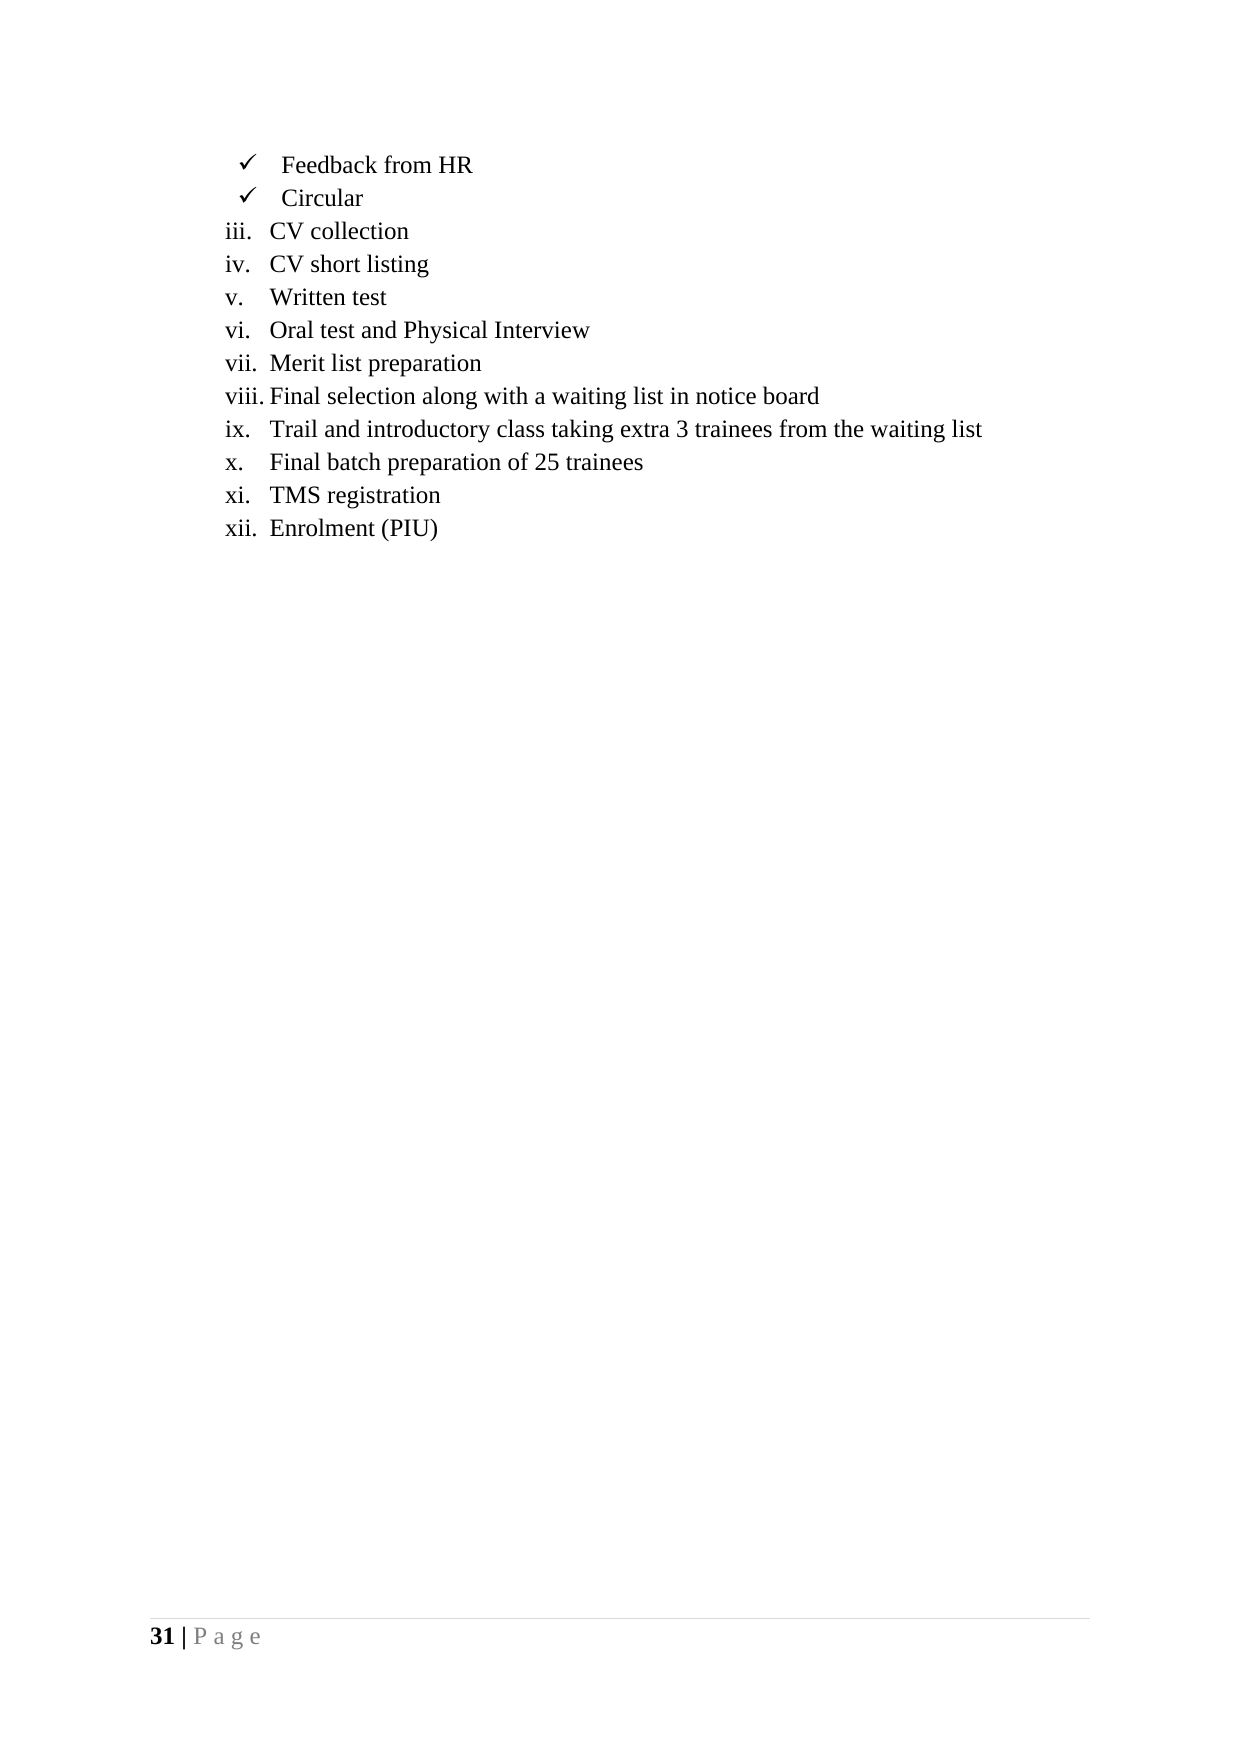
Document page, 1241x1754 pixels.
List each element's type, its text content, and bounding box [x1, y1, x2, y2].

list CV collection [225, 216, 1090, 245]
list Oral test and Physical Interview [225, 315, 1090, 344]
list CV short listing [225, 249, 1090, 278]
list Written test [225, 282, 1090, 311]
list Feedback from HR [237, 150, 1090, 179]
list Merit list preparation [225, 348, 1090, 377]
list Trail and introductory class taking extra 3 trainees from the waiting list [225, 414, 1090, 443]
list Enrolment (PIU) [225, 513, 1090, 542]
list TMS registration [225, 480, 1090, 509]
list Final batch preparation of 25 trainees [225, 447, 1090, 476]
list Final selection along with a waiting list in notice board [225, 381, 1090, 410]
list Circular [237, 183, 1090, 212]
